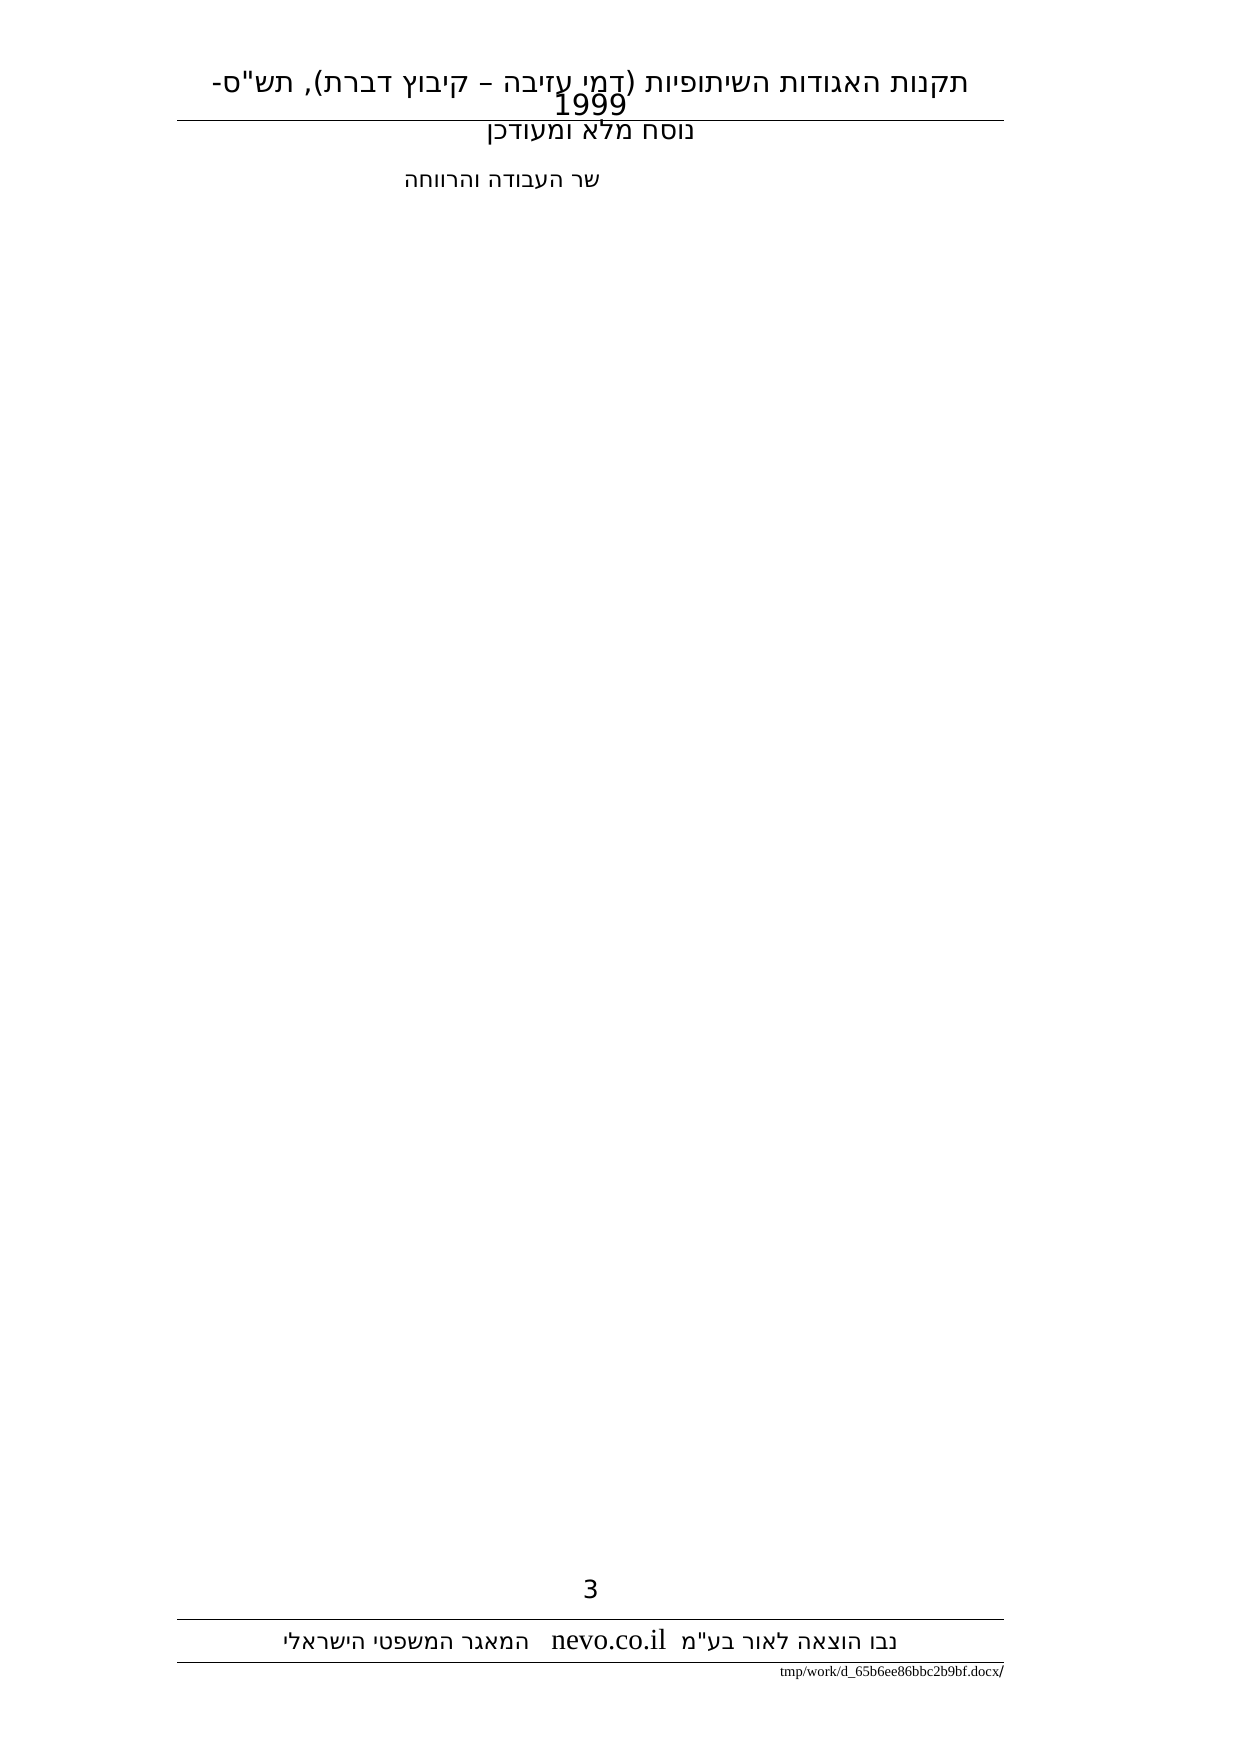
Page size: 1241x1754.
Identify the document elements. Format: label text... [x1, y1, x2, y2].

text שר העבודה והרווחה [177, 167, 1004, 193]
